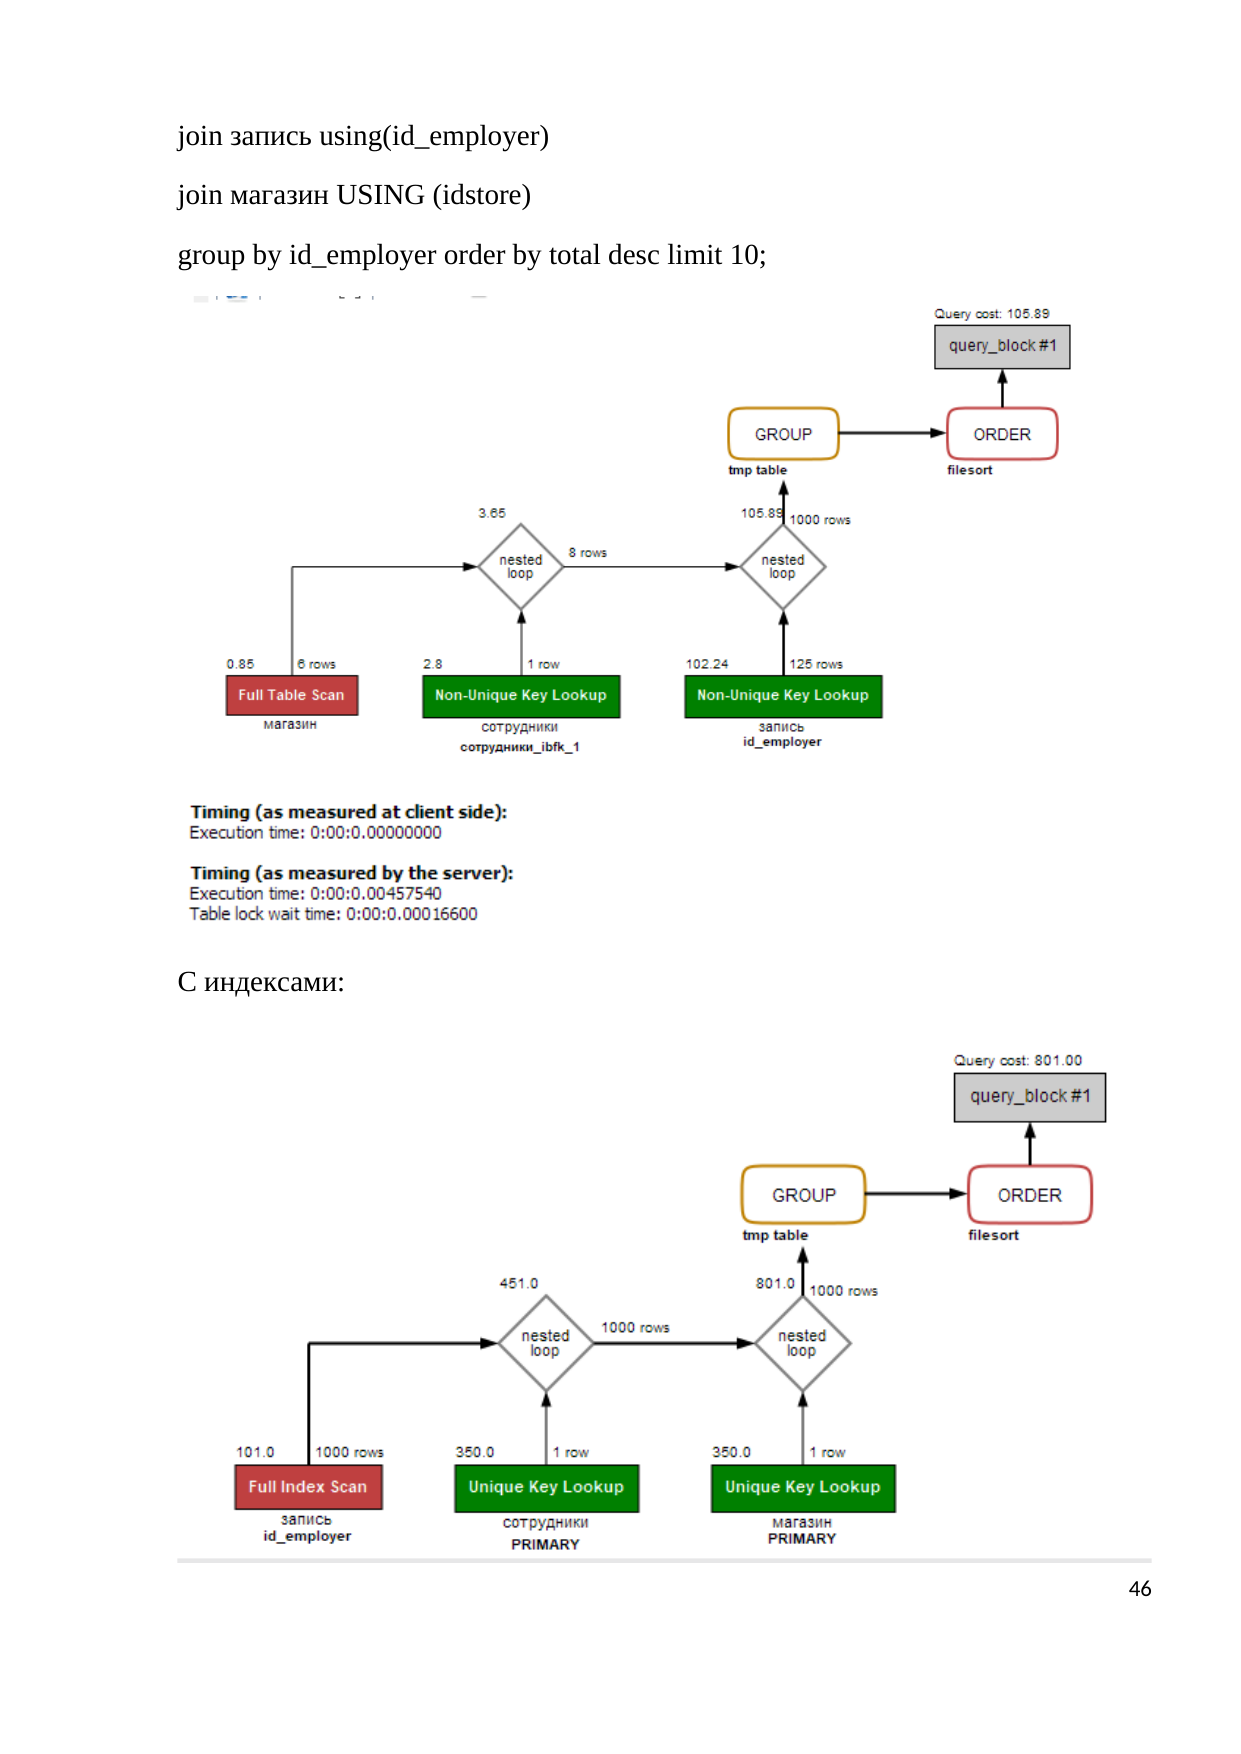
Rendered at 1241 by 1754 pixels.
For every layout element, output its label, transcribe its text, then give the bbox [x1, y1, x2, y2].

text group by id_employer order by total desc limit 10; [177, 237, 1152, 270]
picture [177, 1023, 1152, 1563]
picture [177, 296, 1152, 771]
text С индексами: [177, 964, 1152, 998]
text join запись using(id_employer) [177, 118, 1152, 152]
text join магазин USING (idstore) [177, 177, 1152, 211]
picture [177, 795, 546, 939]
